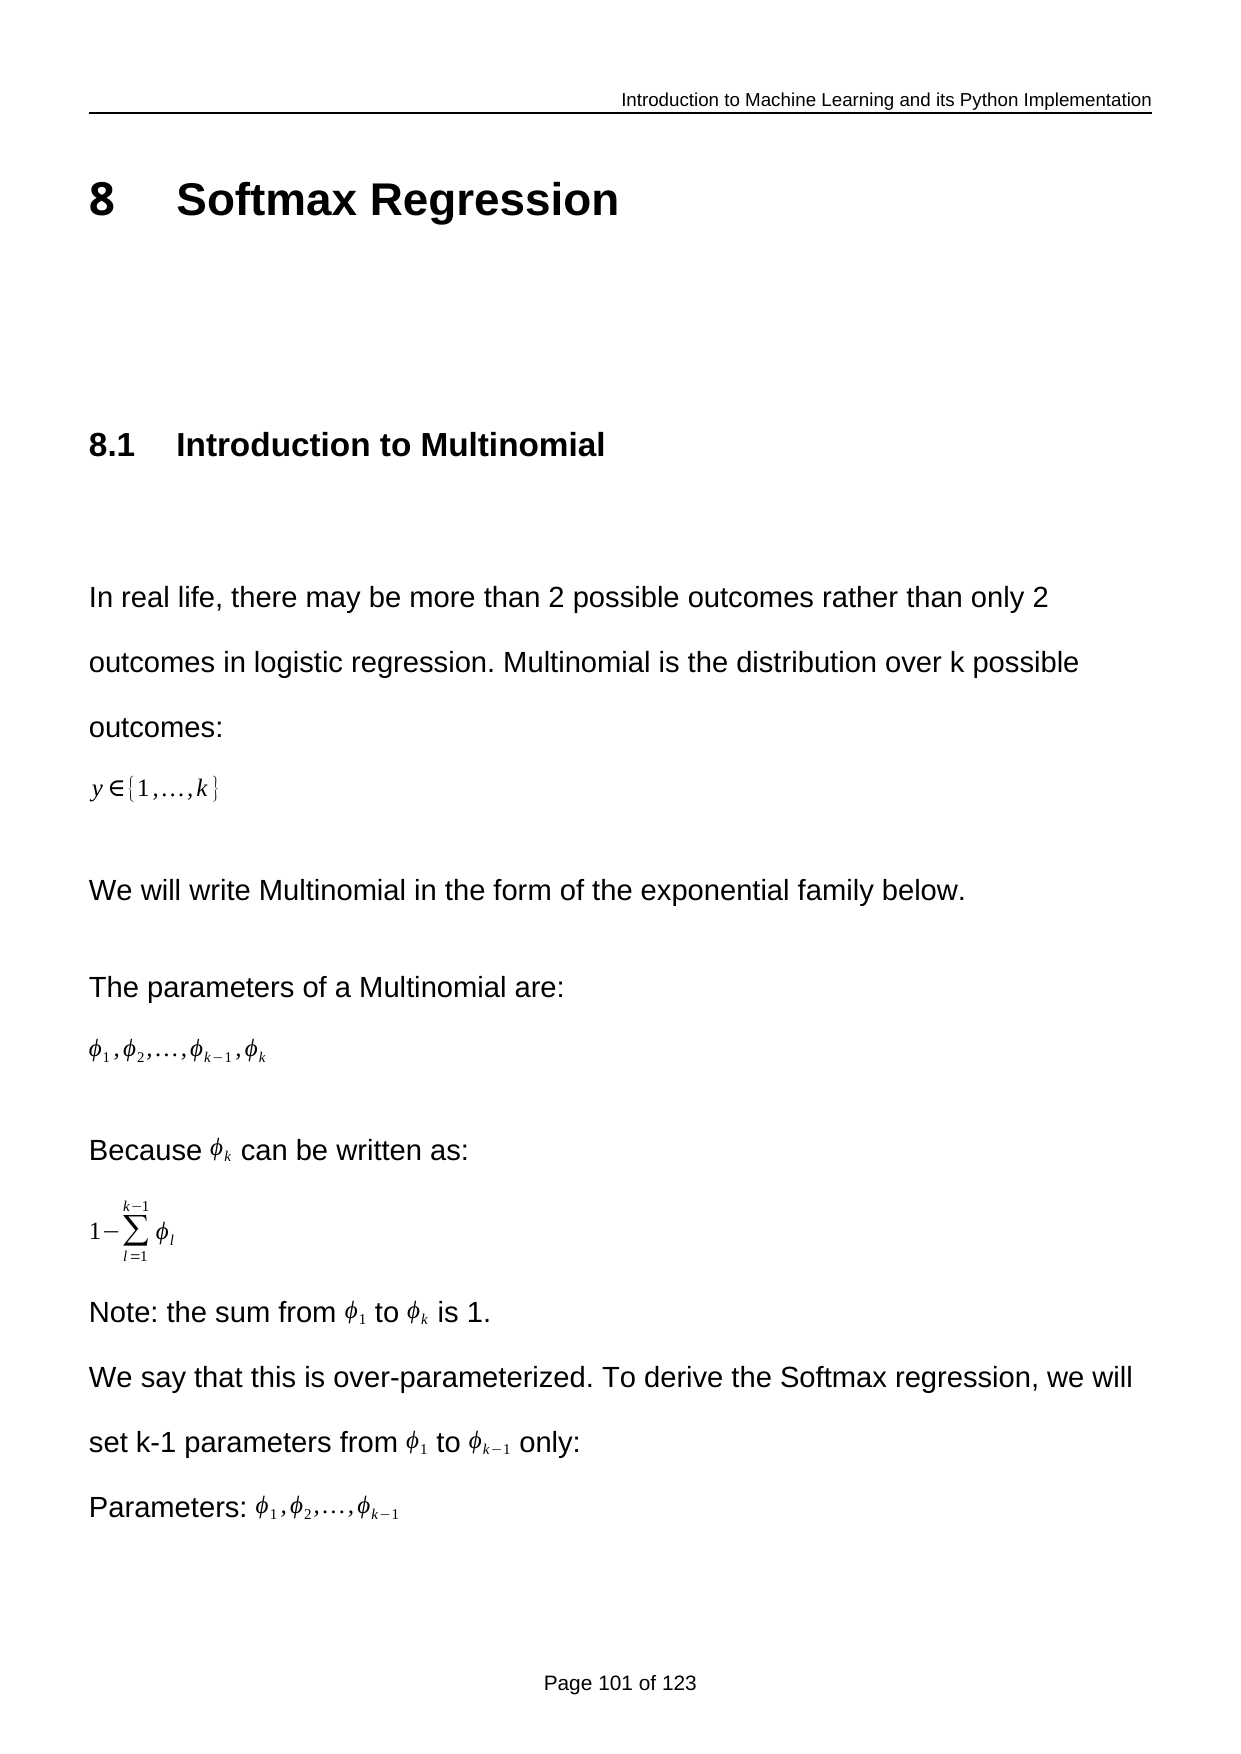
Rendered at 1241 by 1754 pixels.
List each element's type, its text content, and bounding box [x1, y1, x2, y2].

text The parameters of a Multinomial are: [89, 954, 1152, 1019]
text Note: the sum from to is 1. [89, 1279, 1152, 1344]
text Parameters: [89, 1474, 1152, 1539]
subtitle 8.1 Introduction to Multinomial [89, 412, 1152, 477]
text We say that this is over-parameterized. To derive the Softmax regression, we will set k-1 parameters from to only: [89, 1344, 1152, 1474]
text Because can be written as: [89, 1117, 1152, 1182]
text In real life, there may be more than 2 possible outcomes rather than only 2 outcomes in logistic regression. Multinomial is the distribution over k possible outcomes: [89, 564, 1152, 759]
text We will write Multinomial in the form of the exponential family below. [89, 857, 1152, 922]
subtitle 8 Softmax Regression [89, 165, 1152, 230]
